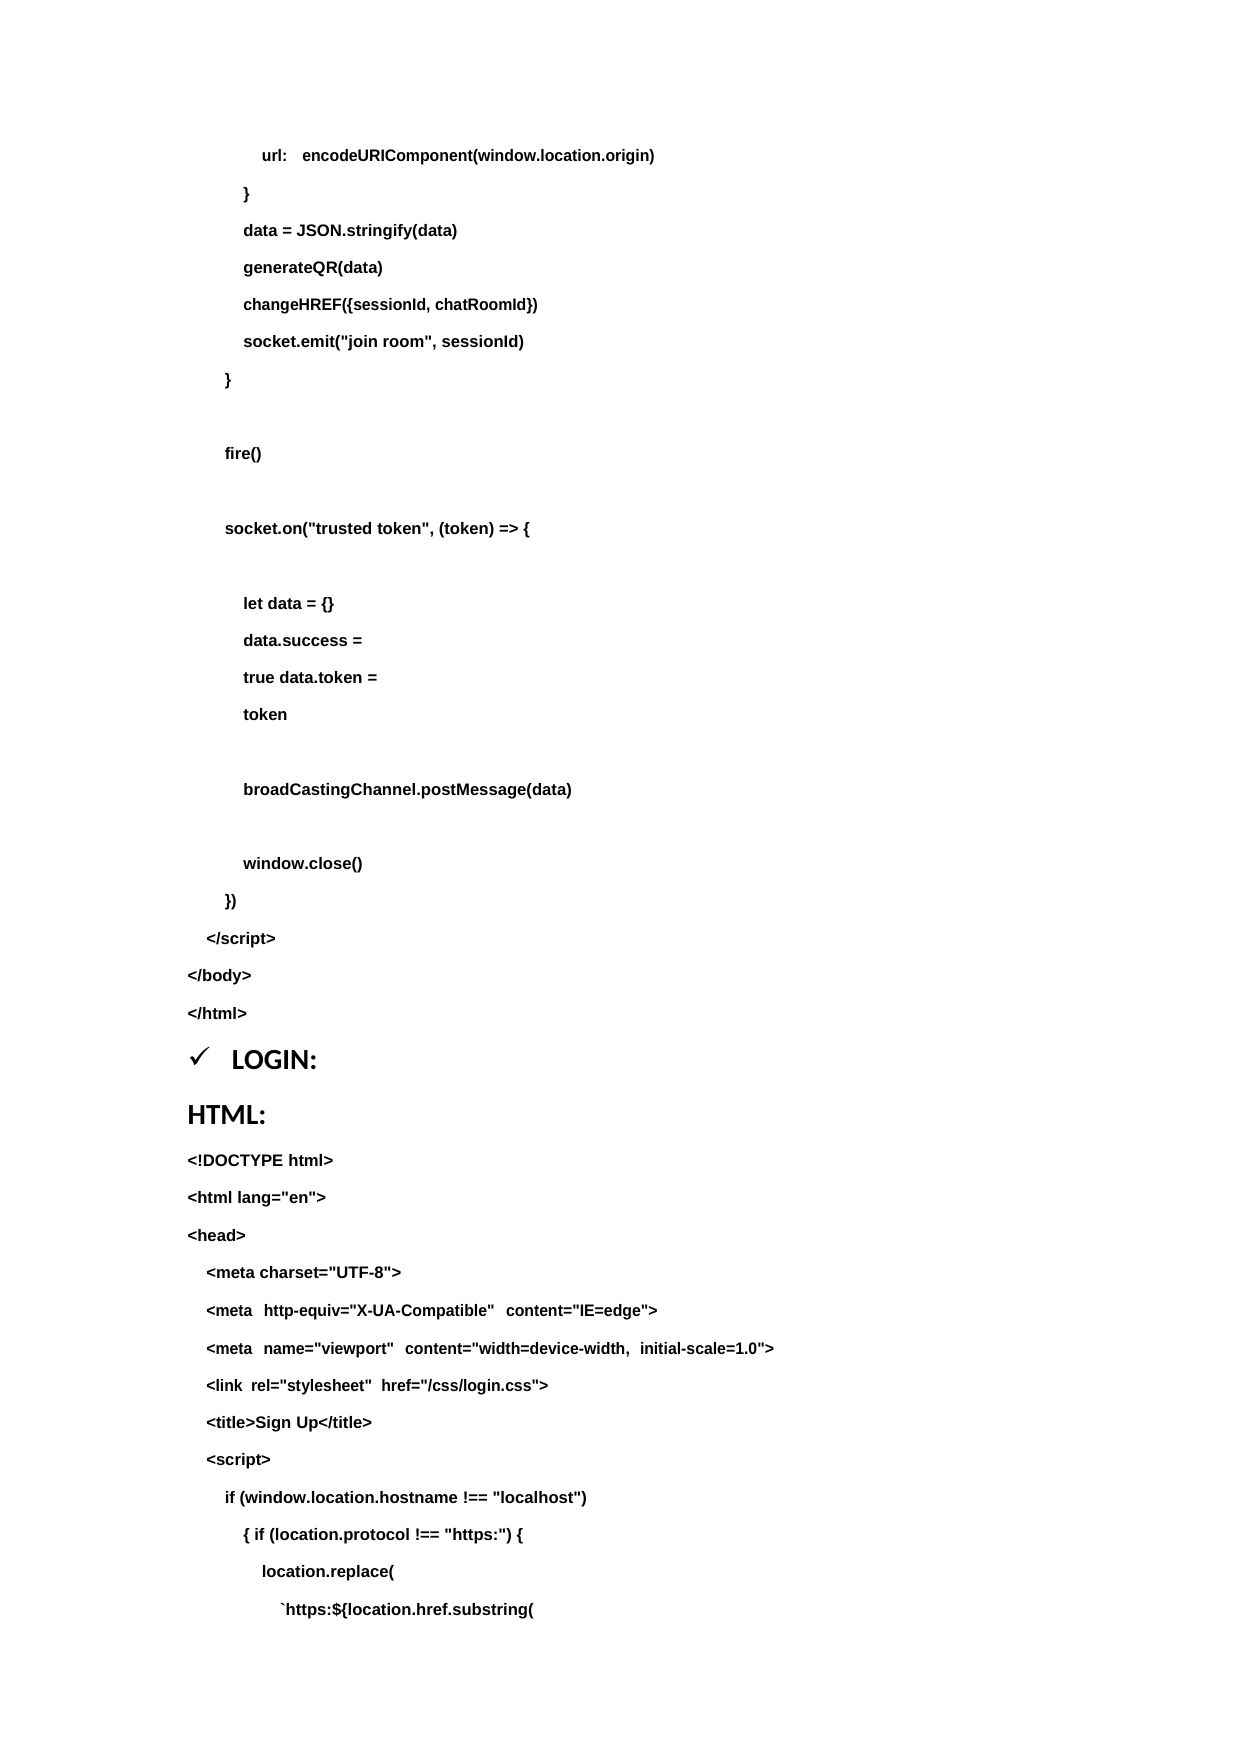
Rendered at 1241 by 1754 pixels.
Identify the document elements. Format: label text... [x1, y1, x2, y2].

text <meta name="viewport" content="width=device-width, initial-scale=1.0"> [206, 1338, 1219, 1358]
text HTML: [187, 1096, 1219, 1132]
text url: encodeURIComponent(window.location.origin) [262, 146, 1219, 165]
text fire() [224, 444, 1219, 463]
text <!DOCTYPE html> [187, 1151, 1219, 1170]
text let data = {} data.success = true data.token = token [243, 593, 398, 723]
text } [224, 369, 1219, 388]
text </body> [187, 966, 1219, 985]
text </html> [187, 1003, 1219, 1023]
text <title>Sign Up</title> [206, 1413, 1219, 1432]
text <html lang="en"> [187, 1188, 1219, 1207]
text </script> [206, 928, 1219, 948]
text }) [224, 891, 1219, 910]
text <head> [187, 1226, 1219, 1245]
text `https:${location.href.substring( [280, 1600, 1219, 1619]
text broadCastingChannel.postMessage(data) [243, 779, 1219, 798]
text <meta charset="UTF-8"> [206, 1263, 1219, 1282]
text <link rel="stylesheet" href="/css/login.css"> [206, 1375, 1219, 1394]
text socket.on("trusted token", (token) => { [224, 519, 1219, 538]
subtitle LOGIN: [187, 1041, 1219, 1077]
text data = JSON.stringify(data) generateQR(data) changeHREF({sessionId, chatRoomId}) socket.emit("join room", sessionId) [243, 221, 545, 351]
text window.close() [243, 854, 1219, 873]
text <meta http-equiv="X-UA-Compatible" content="IE=edge"> [206, 1300, 1219, 1319]
text if (window.location.hostname !== "localhost") { if (location.protocol !== "https:") { [224, 1488, 597, 1544]
text <script> [206, 1450, 1219, 1469]
text location.replace( [262, 1562, 1219, 1581]
text } [243, 183, 1219, 203]
